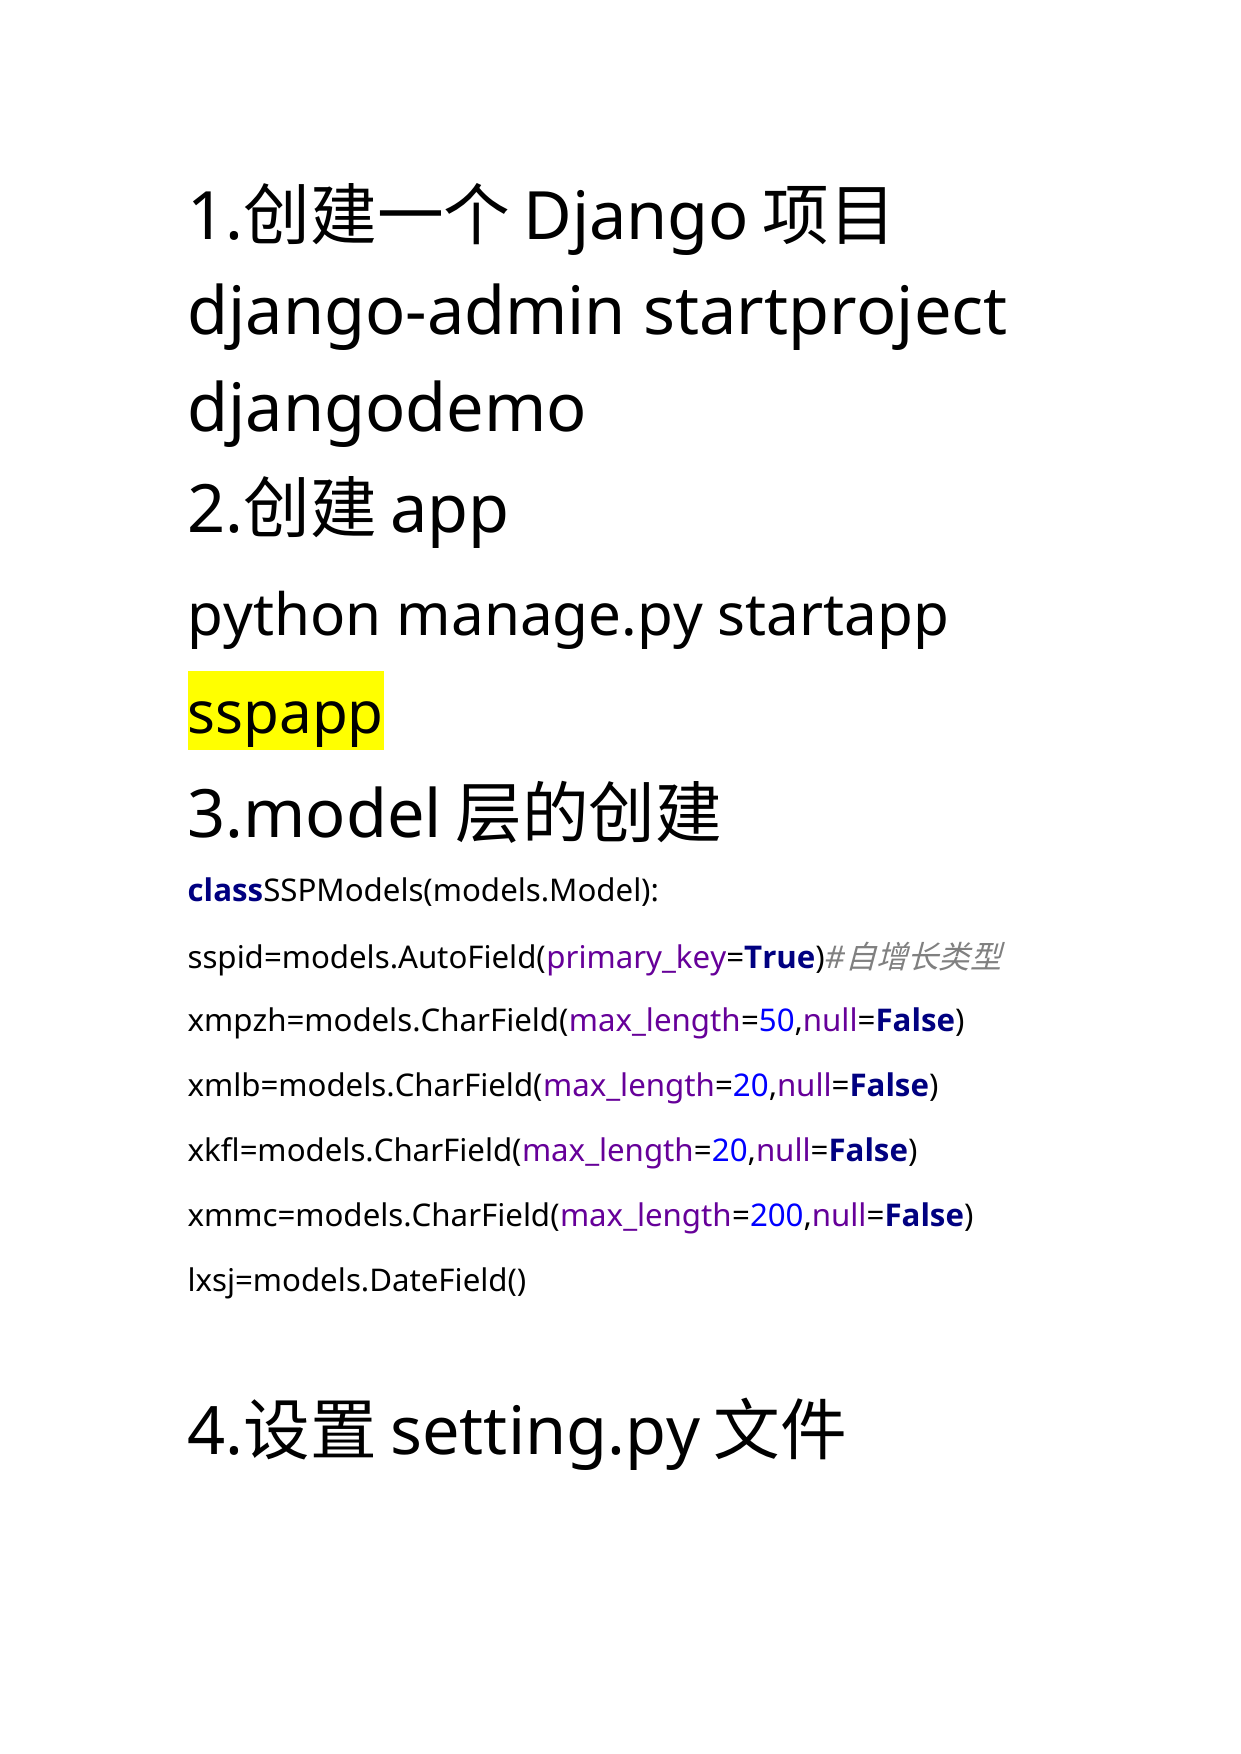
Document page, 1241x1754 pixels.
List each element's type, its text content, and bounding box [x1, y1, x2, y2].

text 2.创建app [187, 454, 1053, 552]
text xmlb=models.CharField(max_length=20,null=False) [187, 1052, 1053, 1117]
text xmpzh=models.CharField(max_length=50,null=False) [187, 987, 1053, 1052]
text sspid=models.AutoField(primary_key=True)#自增长类型 [187, 922, 1053, 987]
text classSSPModels(models.Model): [187, 857, 1053, 922]
text lxsj=models.DateField() [187, 1247, 1053, 1312]
text 1.创建一个Django项目 [187, 162, 1053, 259]
text 3.model层的创建 [187, 759, 1053, 857]
text xmmc=models.CharField(max_length=200,null=False) [187, 1182, 1053, 1247]
text xkfl=models.CharField(max_length=20,null=False) [187, 1117, 1053, 1182]
text python manage.py startapp sspapp [187, 564, 1053, 759]
text django-admin startproject djangodemo [187, 259, 1053, 454]
text 4.设置setting.py文件 [187, 1377, 1053, 1474]
